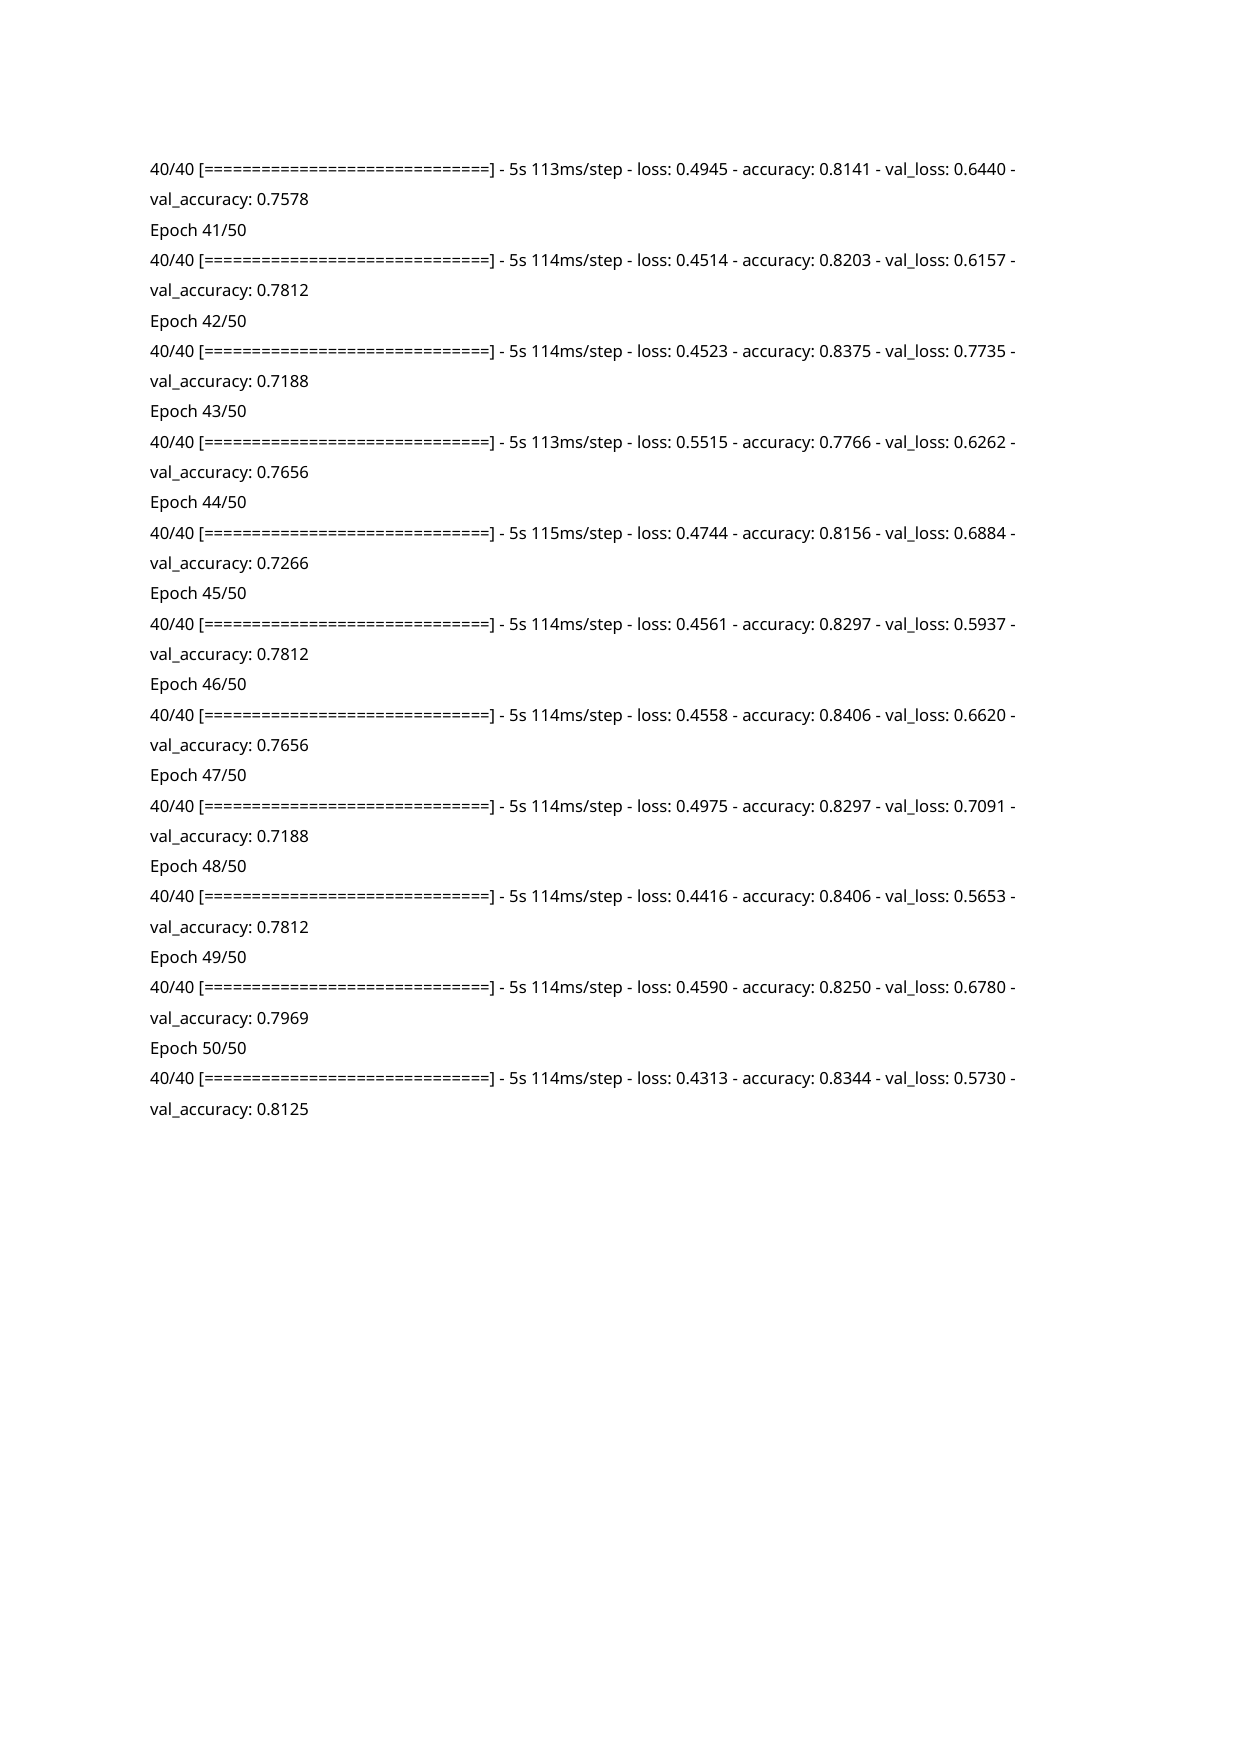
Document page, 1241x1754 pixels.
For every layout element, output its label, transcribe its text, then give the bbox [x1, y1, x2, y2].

text 40/40 [==============================] - 5s 113ms/step - loss: 0.4945 - accuracy: 0.8141 - val_loss: 0.6440 - val_accuracy: 0.7578 [150, 150, 1090, 211]
text Epoch 44/50 [150, 483, 1090, 514]
text Epoch 41/50 [150, 211, 1090, 241]
text 40/40 [==============================] - 5s 114ms/step - loss: 0.4523 - accuracy: 0.8375 - val_loss: 0.7735 - val_accuracy: 0.7188 [150, 332, 1090, 392]
text 40/40 [==============================] - 5s 114ms/step - loss: 0.4975 - accuracy: 0.8297 - val_loss: 0.7091 - val_accuracy: 0.7188 [150, 787, 1090, 847]
text Epoch 43/50 [150, 392, 1090, 423]
text Epoch 45/50 [150, 574, 1090, 605]
text Epoch 46/50 [150, 665, 1090, 696]
text 40/40 [==============================] - 5s 115ms/step - loss: 0.4744 - accuracy: 0.8156 - val_loss: 0.6884 - val_accuracy: 0.7266 [150, 514, 1090, 574]
text 40/40 [==============================] - 5s 114ms/step - loss: 0.4514 - accuracy: 0.8203 - val_loss: 0.6157 - val_accuracy: 0.7812 [150, 241, 1090, 302]
text Epoch 48/50 [150, 847, 1090, 877]
text 40/40 [==============================] - 5s 114ms/step - loss: 0.4590 - accuracy: 0.8250 - val_loss: 0.6780 - val_accuracy: 0.7969 [150, 968, 1090, 1029]
text 40/40 [==============================] - 5s 114ms/step - loss: 0.4416 - accuracy: 0.8406 - val_loss: 0.5653 - val_accuracy: 0.7812 [150, 877, 1090, 938]
text Epoch 49/50 [150, 938, 1090, 968]
text Epoch 50/50 [150, 1029, 1090, 1059]
text 40/40 [==============================] - 5s 114ms/step - loss: 0.4558 - accuracy: 0.8406 - val_loss: 0.6620 - val_accuracy: 0.7656 [150, 696, 1090, 756]
text 40/40 [==============================] - 5s 114ms/step - loss: 0.4313 - accuracy: 0.8344 - val_loss: 0.5730 - val_accuracy: 0.8125 [150, 1059, 1090, 1120]
text Epoch 42/50 [150, 302, 1090, 332]
text Epoch 47/50 [150, 756, 1090, 787]
text 40/40 [==============================] - 5s 114ms/step - loss: 0.4561 - accuracy: 0.8297 - val_loss: 0.5937 - val_accuracy: 0.7812 [150, 605, 1090, 665]
text 40/40 [==============================] - 5s 113ms/step - loss: 0.5515 - accuracy: 0.7766 - val_loss: 0.6262 - val_accuracy: 0.7656 [150, 423, 1090, 483]
